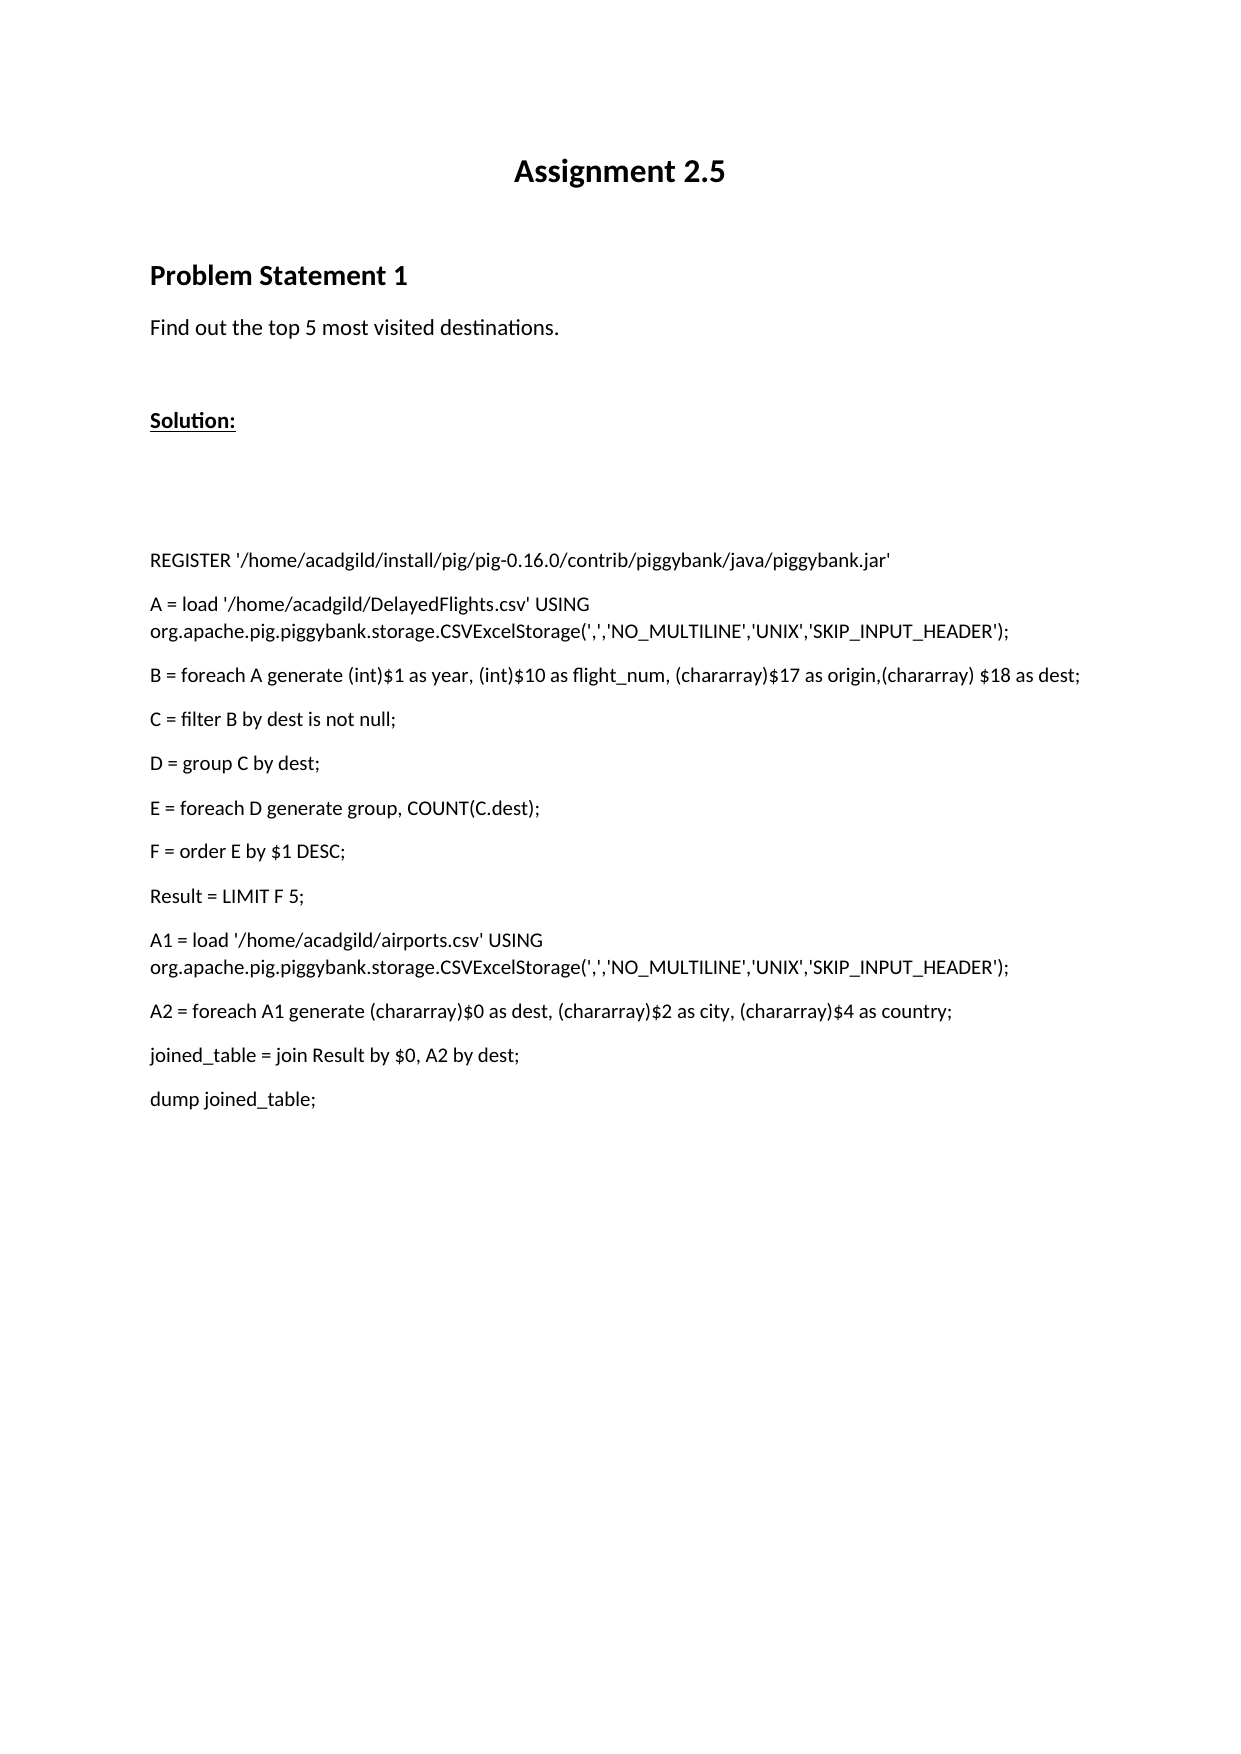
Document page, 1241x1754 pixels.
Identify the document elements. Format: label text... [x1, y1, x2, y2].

text joined_table = join Result by $0, A2 by dest; [150, 1042, 1090, 1068]
text D = group C by dest; [150, 751, 1090, 776]
text A = load '/home/acadgild/DelayedFlights.csv' USING org.apache.pig.piggybank.storage.CSVExcelStorage(',','NO_MULTILINE','UNIX','SKIP_INPUT_HEADER'); [150, 591, 1090, 644]
text A1 = load '/home/acadgild/airports.csv' USING org.apache.pig.piggybank.storage.CSVExcelStorage(',','NO_MULTILINE','UNIX','SKIP_INPUT_HEADER'); [150, 927, 1090, 980]
text Assignment 2.5 [150, 150, 1090, 191]
text F = order E by $1 DESC; [150, 839, 1090, 864]
text A2 = foreach A1 generate (chararray)$0 as dest, (chararray)$2 as city, (chararray)$4 as country; [150, 998, 1090, 1024]
text E = foreach D generate group, COUNT(C.dest); [150, 795, 1090, 820]
text Find out the top 5 most visited destinations. [150, 313, 1090, 341]
text B = foreach A generate (int)$1 as year, (int)$10 as flight_num, (chararray)$17 as origin,(chararray) $18 as dest; [150, 662, 1090, 688]
text REGISTER '/home/acadgild/install/pig/pig-0.16.0/contrib/piggybank/java/piggybank.jar' [150, 547, 1090, 572]
text Result = LIMIT F 5; [150, 883, 1090, 908]
text Problem Statement 1 [150, 257, 1090, 293]
text Solution: [150, 406, 1090, 434]
text dump joined_table; [150, 1086, 1090, 1112]
text C = filter B by dest is not null; [150, 707, 1090, 732]
